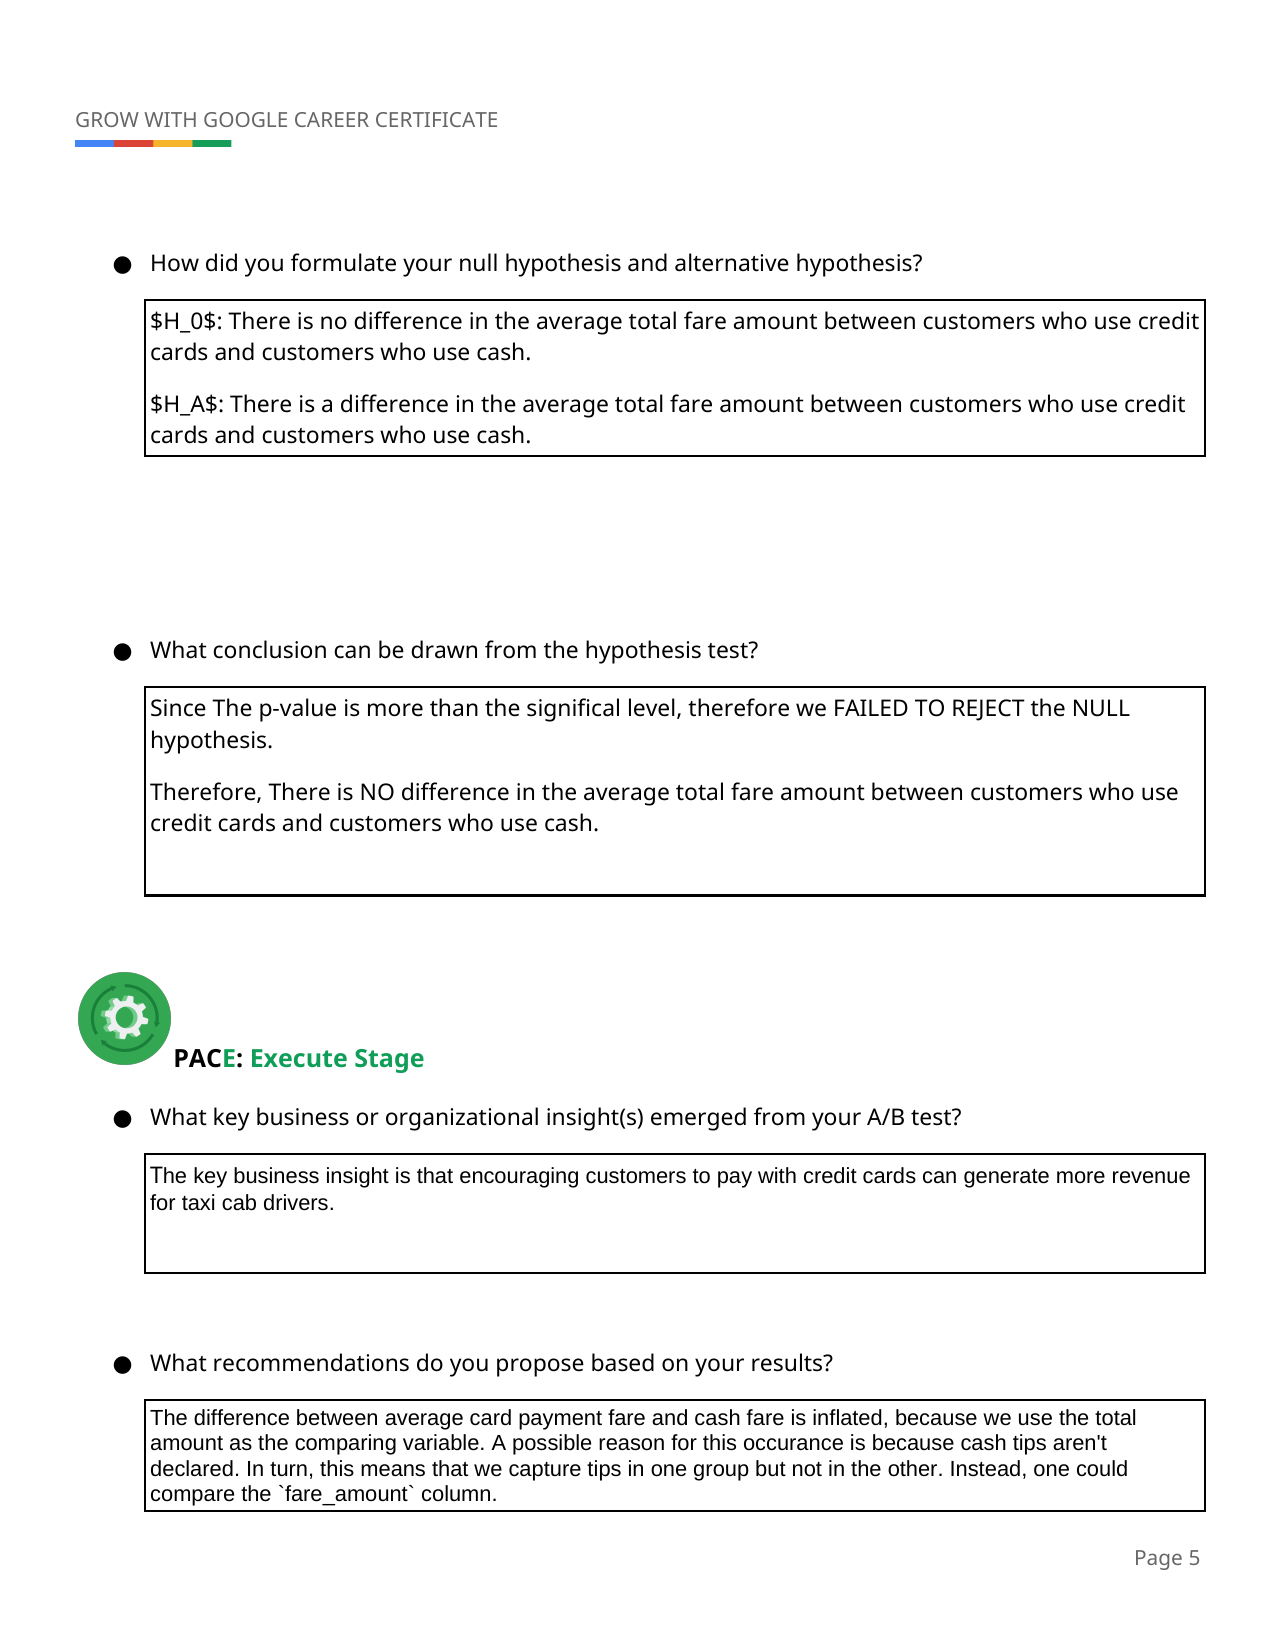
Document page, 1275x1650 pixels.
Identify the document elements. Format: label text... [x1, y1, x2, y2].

list How did you formulate your null hypothesis and alternative hypothesis? [112, 247, 1200, 278]
text $H_0$: There is no difference in the average total fare amount between customers who use credit cards and customers who use cash. [146, 301, 1204, 367]
text Since The p-value is more than the significal level, therefore we FAILED TO REJECT the NULL hypothesis. [146, 688, 1204, 755]
text The difference between average card payment fare and cash fare is inflated, because we use the total amount as the comparing variable. A possible reason for this occurance is because cash tips aren't declared. In turn, this means that we capture tips in one group but not in the other. Instead, one could compare the `fare_amount` column. [146, 1401, 1204, 1510]
list What recommendations do you propose based on your results? [112, 1347, 1200, 1378]
list What conclusion can be drawn from the hypothesis test? [112, 634, 1200, 665]
picture [75, 140, 232, 147]
text The key business insight is that encouraging customers to pay with credit cards can generate more revenue for taxi cab drivers. [146, 1155, 1204, 1216]
text Therefore, There is NO difference in the average total fare amount between customers who use credit cards and customers who use cash. [146, 769, 1204, 838]
text $H_A$: There is a difference in the average total fare amount between customers who use credit cards and customers who use cash. [146, 382, 1204, 455]
picture [75, 969, 173, 1068]
text PACE: Execute Stage [75, 969, 1200, 1075]
list What key business or organizational insight(s) emerged from your A/B test? [112, 1101, 1200, 1132]
